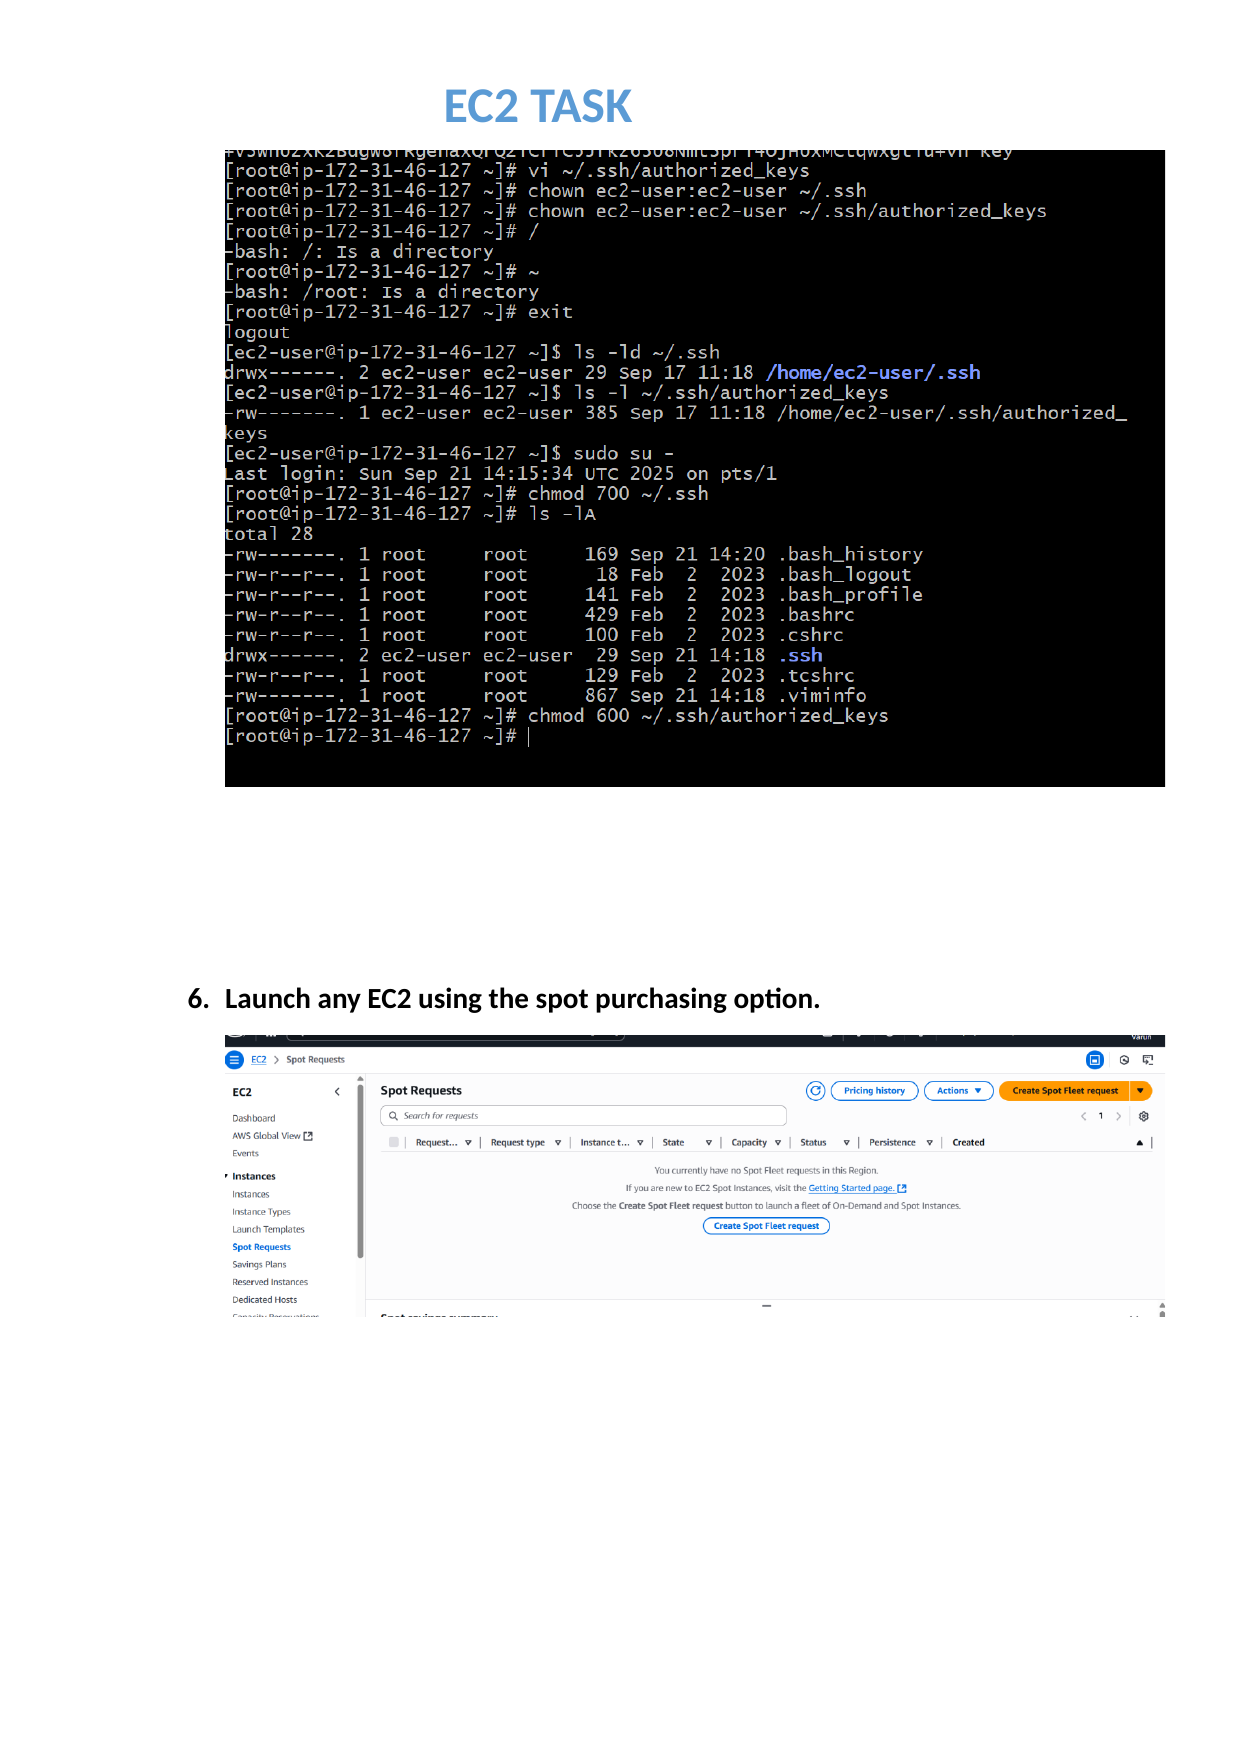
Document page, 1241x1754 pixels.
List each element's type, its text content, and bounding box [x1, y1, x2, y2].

picture [225, 150, 1166, 787]
picture [225, 1035, 1166, 1317]
list Launch any EC2 using the spot purchasing option. [187, 980, 1090, 1016]
